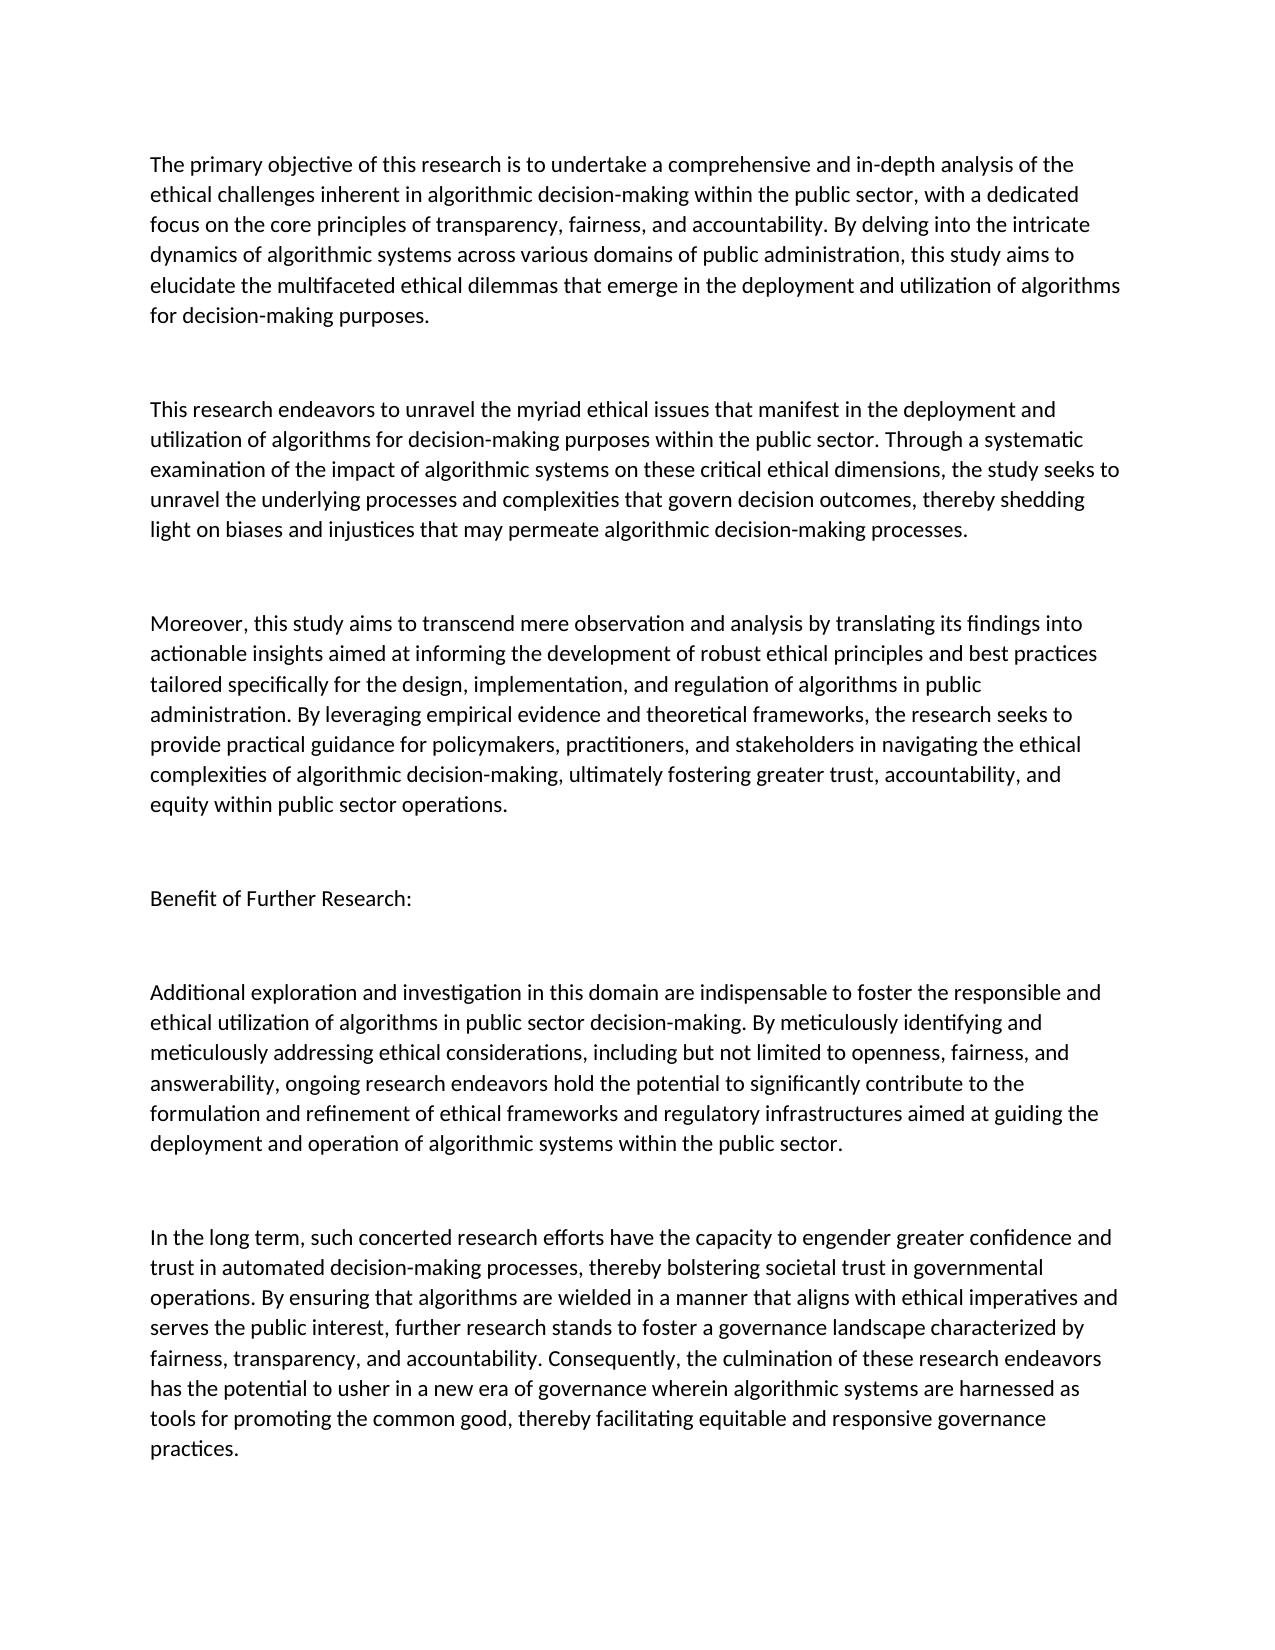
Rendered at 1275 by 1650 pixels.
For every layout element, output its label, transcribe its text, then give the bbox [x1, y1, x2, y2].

text Benefit of Further Research: [150, 884, 1125, 912]
text In the long term, such concerted research efforts have the capacity to engender greater confidence and trust in automated decision-making processes, thereby bolstering societal trust in governmental operations. By ensuring that algorithms are wielded in a manner that aligns with ethical imperatives and serves the public interest, further research stands to foster a governance landscape characterized by fairness, transparency, and accountability. Consequently, the culmination of these research endeavors has the potential to usher in a new era of governance wherein algorithmic systems are harnessed as tools for promoting the common good, thereby facilitating equitable and responsive governance practices. [150, 1223, 1125, 1462]
text This research endeavors to unravel the myriad ethical issues that manifest in the deployment and utilization of algorithms for decision-making purposes within the public sector. Through a systematic examination of the impact of algorithmic systems on these critical ethical dimensions, the study seeks to unravel the underlying processes and complexities that govern decision outcomes, thereby shedding light on biases and injustices that may permeate algorithmic decision-making processes. [150, 395, 1125, 544]
text Moreover, this study aims to transcend mere observation and analysis by translating its findings into actionable insights aimed at informing the development of robust ethical principles and best practices tailored specifically for the design, implementation, and regulation of algorithms in public administration. By leveraging empirical evidence and theoretical frameworks, the research seeks to provide practical guidance for policymakers, practitioners, and stakeholders in navigating the ethical complexities of algorithmic decision-making, ultimately fostering greater trust, accountability, and equity within public sector operations. [150, 609, 1125, 819]
text The primary objective of this research is to undertake a comprehensive and in-depth analysis of the ethical challenges inherent in algorithmic decision-making within the public sector, with a dedicated focus on the core principles of transparency, fairness, and accountability. By delving into the intricate dynamics of algorithmic systems across various domains of public administration, this study aims to elucidate the multifaceted ethical dilemmas that emerge in the deployment and utilization of algorithms for decision-making purposes. [150, 150, 1125, 329]
text Additional exploration and investigation in this domain are indispensable to foster the responsible and ethical utilization of algorithms in public sector decision-making. By meticulously identifying and meticulously addressing ethical considerations, including but not limited to openness, fairness, and answerability, ongoing research endeavors hold the potential to significantly contribute to the formulation and refinement of ethical frameworks and regulatory infrastructures aimed at guiding the deployment and operation of algorithmic systems within the public sector. [150, 978, 1125, 1157]
